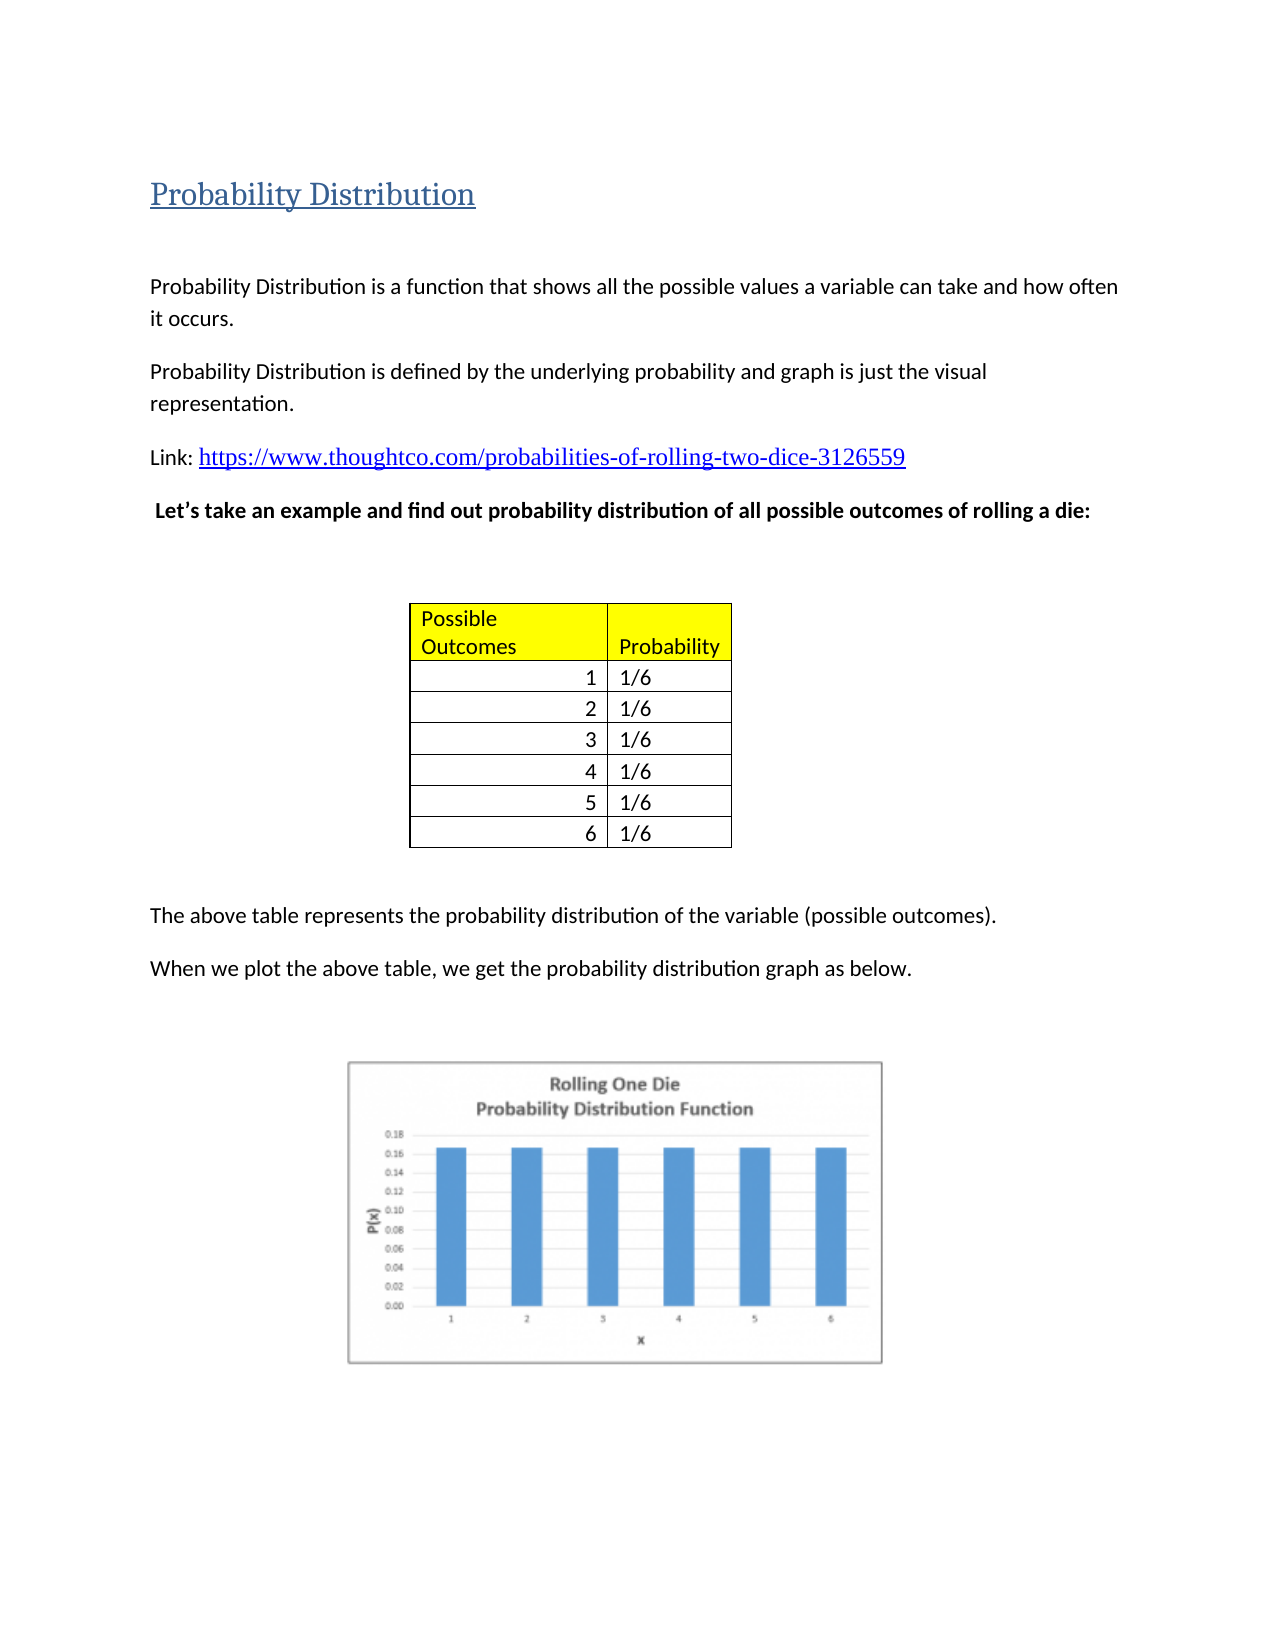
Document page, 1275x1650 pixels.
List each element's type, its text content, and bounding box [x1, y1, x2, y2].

table_cell 5 [411, 786, 607, 816]
table_cell 1/6 [608, 755, 731, 785]
table_header Probability [608, 604, 731, 660]
table_cell 1/6 [608, 817, 731, 847]
table_cell 1 [411, 661, 607, 691]
table_cell 1/6 [608, 661, 731, 691]
table_cell 4 [411, 755, 607, 785]
table_cell 1/6 [608, 723, 731, 753]
text When we plot the above table, we get the probability distribution graph as below. [150, 954, 1125, 982]
subtitle Probability Distribution [150, 175, 1125, 213]
text Probability Distribution is a function that shows all the possible values a variable can take and how often it occurs. [150, 272, 1125, 332]
text Link: https://www.thoughtco.com/probabilities-of-rolling-two-dice-3126559 [150, 442, 1125, 472]
table_cell 1/6 [608, 786, 731, 816]
table_cell 3 [411, 723, 607, 753]
table_header Possible Outcomes [411, 604, 607, 660]
table_cell 1/6 [608, 692, 731, 722]
text The above table represents the probability distribution of the variable (possible outcomes). [150, 901, 1125, 929]
text Probability Distribution is defined by the underlying probability and graph is just the visual representation. [150, 357, 1125, 417]
table_cell 6 [411, 817, 607, 847]
text Let’s take an example and find out probability distribution of all possible outcomes of rolling a die: [150, 497, 1125, 525]
picture [346, 1060, 886, 1366]
table_cell 2 [411, 692, 607, 722]
